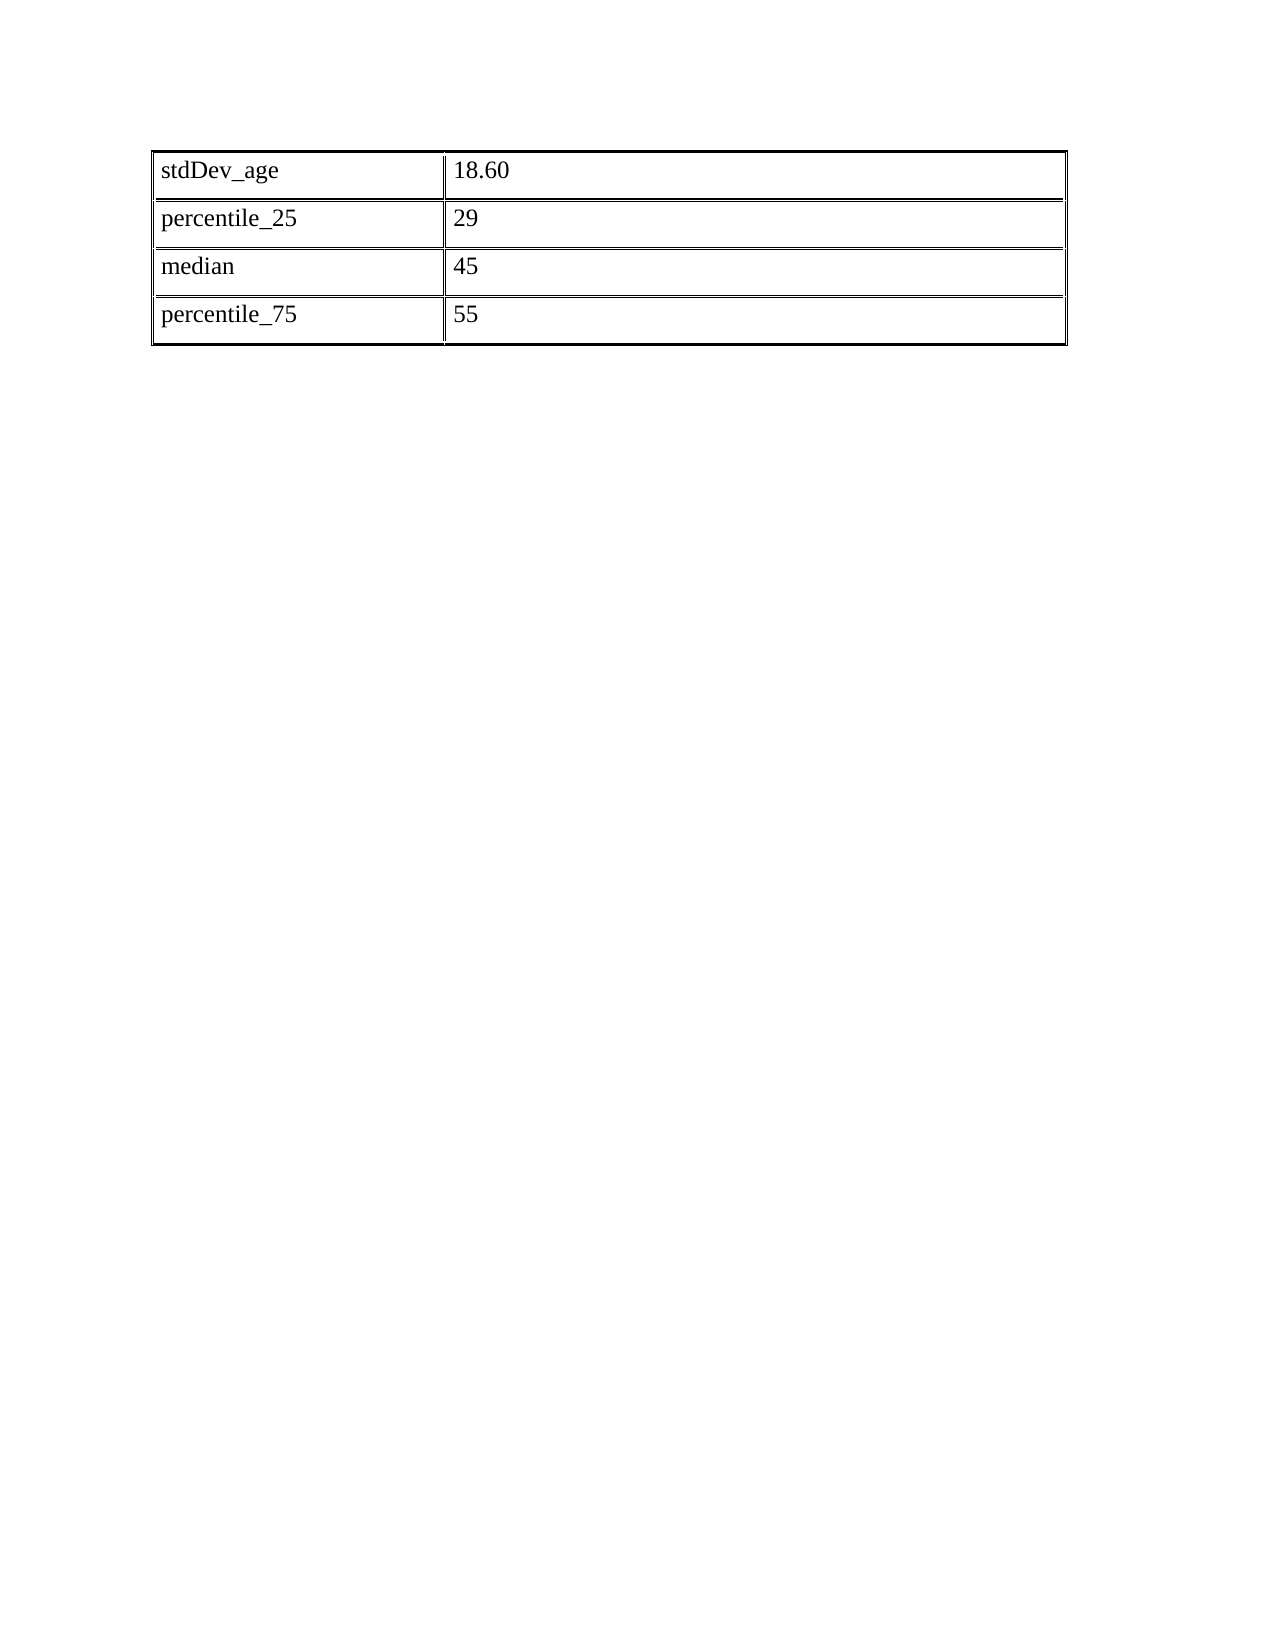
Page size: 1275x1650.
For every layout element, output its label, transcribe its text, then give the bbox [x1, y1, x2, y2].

table_cell 55 [445, 295, 1066, 343]
table_cell percentile_25 [154, 198, 443, 246]
table_cell percentile_75 [152, 295, 444, 343]
table_cell median [154, 246, 443, 295]
table_cell 45 [446, 246, 1065, 295]
table_cell 29 [446, 198, 1065, 246]
table_cell 18.60 [445, 153, 1065, 198]
table_cell stdDev_age [154, 153, 444, 198]
